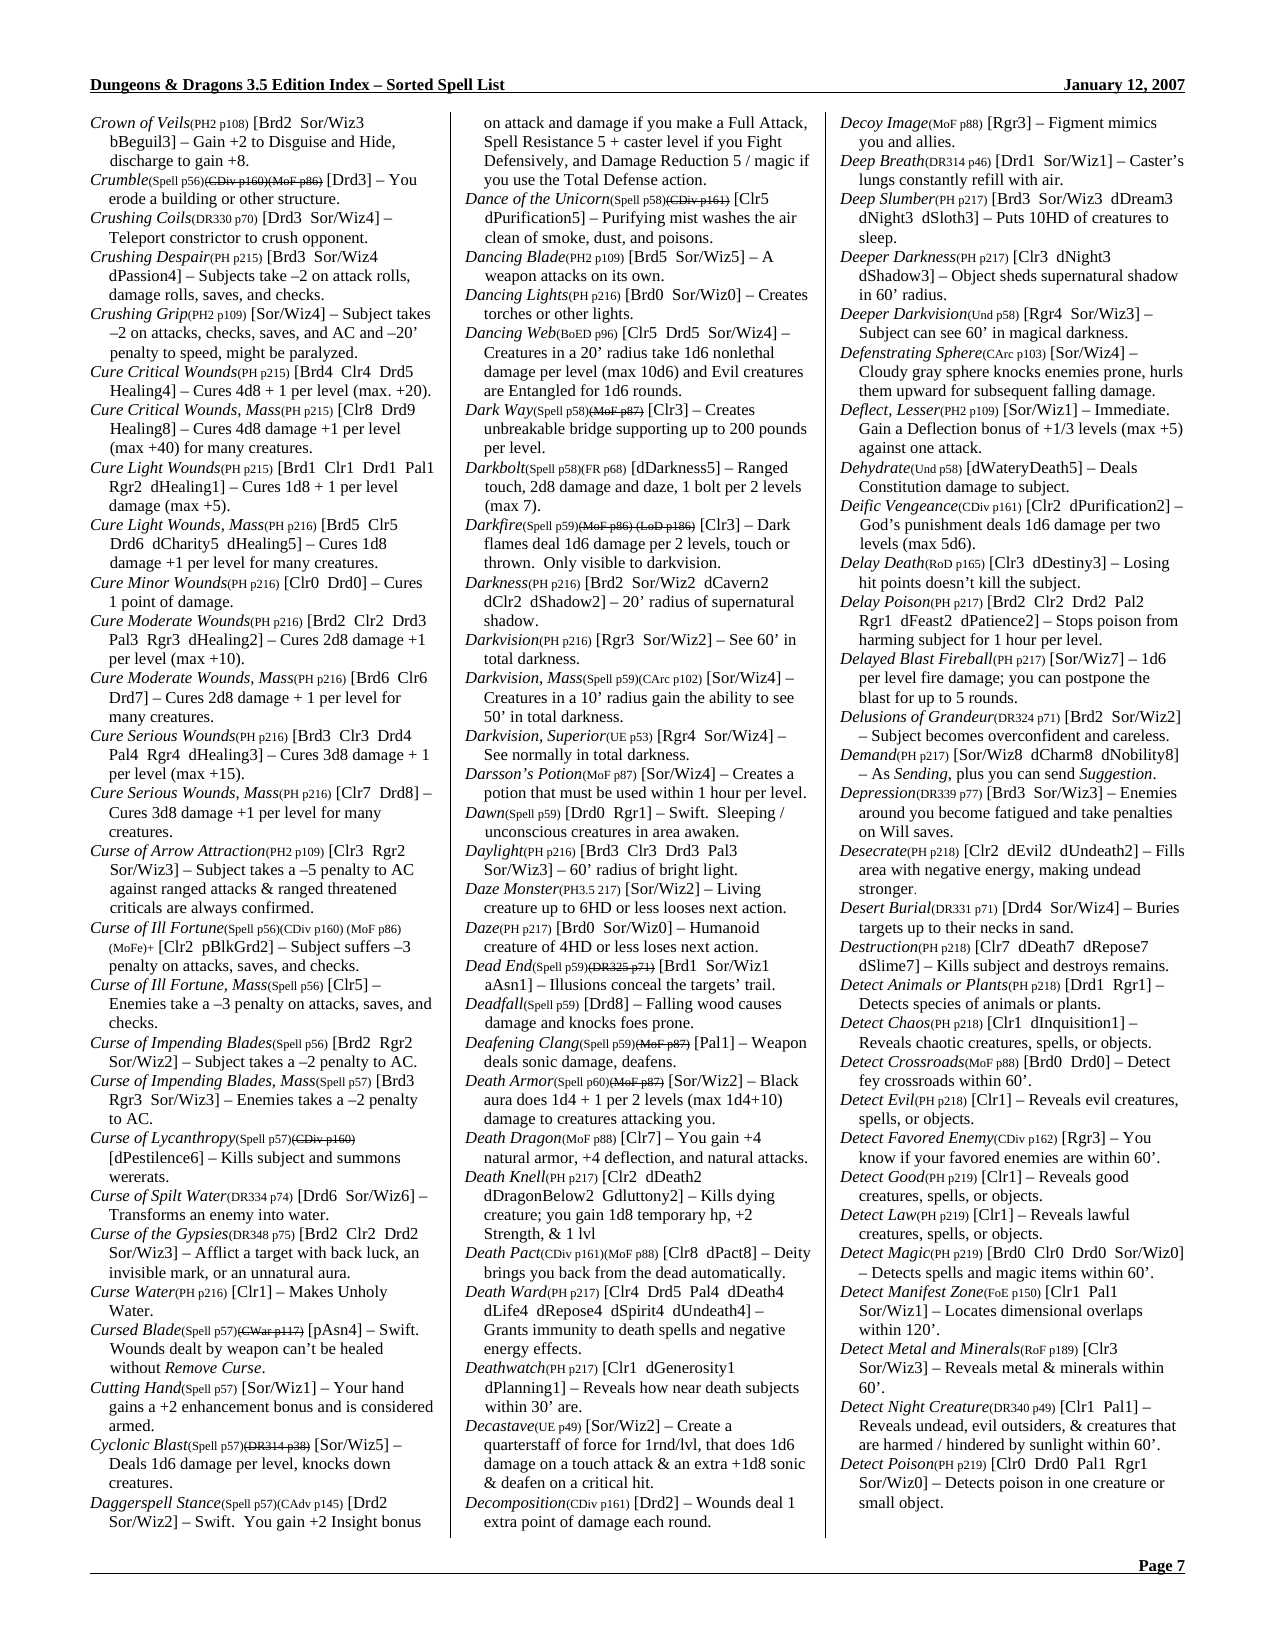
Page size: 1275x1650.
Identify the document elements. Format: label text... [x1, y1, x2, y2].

text Death Pact(CDiv p161)(MoF p88) [Clr8 dPact8] – Deity brings you back from the dead automatically. [465, 1243, 821, 1282]
text Detect Crossroads(MoF p88) [Brd0 Drd0] – Detect fey crossroads within 60’. [840, 1052, 1185, 1090]
text Detect Poison(PH p219) [Clr0 Drd0 Pal1 Rgr1 Sor/Wiz0] – Detects poison in one creature or small object. [840, 1454, 1185, 1512]
text Curse of Spilt Water(DR334 p74) [Drd6 Sor/Wiz6] – Transforms an enemy into water. [90, 1186, 435, 1224]
text Decomposition(CDiv p161) [Drd2] – Wounds deal 1 extra point of damage each round. [465, 1492, 810, 1531]
text Curse of Ill Fortune(Spell p56)(CDiv p160) (MoF p86)(MoFe)+ [Clr2 pBlkGrd2] – Subject suffers –3 penalty on attacks, saves, and checks. [90, 917, 435, 975]
text Death Ward(PH p217) [Clr4 Drd5 Pal4 dDeath4 dLife4 dRepose4 dSpirit4 dUndeath4] – Grants immunity to death spells and negative energy effects. [465, 1282, 810, 1358]
text Deeper Darkness(PH p217) [Clr3 dNight3 dShadow3] – Object sheds supernatural shadow in 60’ radius. [840, 247, 1185, 304]
text Cure Serious Wounds(PH p216) [Brd3 Clr3 Drd4 Pal4 Rgr4 dHealing3] – Cures 3d8 damage + 1 per level (max +15). [90, 726, 435, 783]
text Deafening Clang(Spell p59)(MoF p87) [Pal1] – Weapon deals sonic damage, deafens. [465, 1032, 810, 1071]
text Delayed Blast Fireball(PH p217) [Sor/Wiz7] – 1d6 per level fire damage; you can postpone the blast for up to 5 rounds. [840, 649, 1185, 707]
text Cursed Blade(Spell p57)(CWar p117) [pAsn4] – Swift. Wounds dealt by weapon can’t be healed without Remove Curse. [90, 1320, 435, 1377]
text Crumble(Spell p56)(CDiv p160)(MoF p86) [Drd3] – You erode a building or other structure. [90, 170, 435, 208]
text Cure Moderate Wounds, Mass(PH p216) [Brd6 Clr6 Drd7] – Cures 2d8 damage + 1 per level for many creatures. [90, 668, 435, 726]
text Detect Animals or Plants(PH p218) [Drd1 Rgr1] – Detects species of animals or plants. [840, 975, 1185, 1013]
text Decastave(UE p49) [Sor/Wiz2] – Create a quarterstaff of force for 1rnd/lvl, that does 1d6 damage on a touch attack & an extra +1d8 sonic & deafen on a critical hit. [465, 1416, 810, 1492]
text Delusions of Grandeur(DR324 p71) [Brd2 Sor/Wiz2] – Subject becomes overconfident and careless. [840, 707, 1185, 745]
text Cure Critical Wounds, Mass(PH p215) [Clr8 Drd9 Healing8] – Cures 4d8 damage +1 per level (max +40) for many creatures. [90, 400, 435, 457]
text Cure Critical Wounds(PH p215) [Brd4 Clr4 Drd5 Healing4] – Cures 4d8 + 1 per level (max. +20). [90, 362, 435, 400]
text Crown of Veils(PH2 p108) [Brd2 Sor/Wiz3 bBeguil3] – Gain +2 to Disguise and Hide, discharge to gain +8. [90, 112, 435, 170]
text Darkness(PH p216) [Brd2 Sor/Wiz2 dCavern2 dClr2 dShadow2] – 20’ radius of supernatural shadow. [465, 572, 810, 630]
text Dehydrate(Und p58) [dWateryDeath5] – Deals Constitution damage to subject. [840, 457, 1185, 496]
text Demand(PH p217) [Sor/Wiz8 dCharm8 dNobility8] – As Sending, plus you can send Suggestion. [840, 745, 1185, 783]
text Desert Burial(DR331 p71) [Drd4 Sor/Wiz4] – Buries targets up to their necks in sand. [840, 898, 1185, 937]
text Dawn(Spell p59) [Drd0 Rgr1] – Swift. Sleeping / unconscious creatures in area awaken. [465, 802, 810, 841]
text Curse of Arrow Attraction(PH2 p109) [Clr3 Rgr2 Sor/Wiz3] – Subject takes a –5 penalty to AC against ranged attacks & ranged threatened criticals are always confirmed. [90, 841, 435, 917]
text Deep Breath(DR314 p46) [Drd1 Sor/Wiz1] – Caster’s lungs constantly refill with air. [840, 151, 1185, 189]
text Daze(PH p217) [Brd0 Sor/Wiz0] – Humanoid creature of 4HD or less loses next action. [465, 917, 810, 956]
text Darsson’s Potion(MoF p87) [Sor/Wiz4] – Creates a potion that must be used within 1 hour per level. [465, 764, 810, 802]
text Crushing Coils(DR330 p70) [Drd3 Sor/Wiz4] – Teleport constrictor to crush opponent. [90, 208, 435, 247]
text Daylight(PH p216) [Brd3 Clr3 Drd3 Pal3 Sor/Wiz3] – 60’ radius of bright light. [465, 841, 810, 879]
text Crushing Despair(PH p215) [Brd3 Sor/Wiz4 dPassion4] – Subjects take –2 on attack rolls, damage rolls, saves, and checks. [90, 247, 435, 304]
text Cure Minor Wounds(PH p216) [Clr0 Drd0] – Cures 1 point of damage. [90, 572, 435, 611]
text Daze Monster(PH3.5 217) [Sor/Wiz2] – Living creature up to 6HD or less looses next action. [465, 879, 810, 917]
text Cyclonic Blast(Spell p57)(DR314 p38) [Sor/Wiz5] – Deals 1d6 damage per level, knocks down creatures. [90, 1435, 435, 1492]
text Darkvision, Mass(Spell p59)(CArc p102) [Sor/Wiz4] – Creatures in a 10’ radius gain the ability to see 50’ in total darkness. [465, 668, 810, 726]
text Dancing Web(BoED p96) [Clr5 Drd5 Sor/Wiz4] – Creatures in a 20’ radius take 1d6 nonlethal damage per level (max 10d6) and Evil creatures are Entangled for 1d6 rounds. [465, 323, 810, 400]
text Curse Water(PH p216) [Clr1] – Makes Unholy Water. [90, 1282, 435, 1320]
text Darkvision(PH p216) [Rgr3 Sor/Wiz2] – See 60’ in total darkness. [465, 630, 810, 668]
text Curse of the Gypsies(DR348 p75) [Brd2 Clr2 Drd2 Sor/Wiz3] – Afflict a target with back luck, an invisible mark, or an unnatural aura. [90, 1224, 435, 1282]
text Curse of Impending Blades, Mass(Spell p57) [Brd3 Rgr3 Sor/Wiz3] – Enemies takes a –2 penalty to AC. [90, 1071, 435, 1128]
text Detect Manifest Zone(FoE p150) [Clr1 Pal1 Sor/Wiz1] – Locates dimensional overlaps within 120’. [840, 1282, 1185, 1339]
text Delay Poison(PH p217) [Brd2 Clr2 Drd2 Pal2 Rgr1 dFeast2 dPatience2] – Stops poison from harming subject for 1 hour per level. [840, 592, 1185, 649]
text Deeper Darkvision(Und p58) [Rgr4 Sor/Wiz3] – Subject can see 60’ in magical darkness. [840, 304, 1185, 342]
text Cure Serious Wounds, Mass(PH p216) [Clr7 Drd8] – Cures 3d8 damage +1 per level for many creatures. [90, 783, 435, 841]
text Depression(DR339 p77) [Brd3 Sor/Wiz3] – Enemies around you become fatigued and take penalties on Will saves. [840, 783, 1185, 841]
text Detect Metal and Minerals(RoF p189) [Clr3 Sor/Wiz3] – Reveals metal & minerals within 60’. [840, 1339, 1185, 1397]
text Cutting Hand(Spell p57) [Sor/Wiz1] – Your hand gains a +2 enhancement bonus and is considered armed. [90, 1377, 435, 1435]
text Darkfire(Spell p59)(MoF p86) (LoD p186) [Clr3] – Dark flames deal 1d6 damage per 2 levels, touch or thrown. Only visible to darkvision. [465, 515, 810, 572]
text Deathwatch(PH p217) [Clr1 dGenerosity1 dPlanning1] – Reveals how near death subjects within 30’ are. [465, 1358, 810, 1416]
text Dancing Lights(PH p216) [Brd0 Sor/Wiz0] – Creates torches or other lights. [465, 285, 810, 323]
text Darkbolt(Spell p58)(FR p68) [dDarkness5] – Ranged touch, 2d8 damage and daze, 1 bolt per 2 levels (max 7). [465, 457, 810, 515]
text Death Armor(Spell p60)(MoF p87) [Sor/Wiz2] – Black aura does 1d4 + 1 per 2 levels (max 1d4+10) damage to creatures attacking you. [465, 1071, 810, 1128]
text Detect Evil(PH p218) [Clr1] – Reveals evil creatures, spells, or objects. [840, 1090, 1185, 1128]
text Delay Death(RoD p165) [Clr3 dDestiny3] – Losing hit points doesn’t kill the subject. [840, 553, 1185, 592]
text Darkvision, (UE p53) [Rgr4 Sor/Wiz4] – See normally in total darkness. [465, 726, 810, 764]
text Daggerspell Stance(Spell p57)(CAdv p145) [Drd2 Sor/Wiz2] – Swift. You gain +2 Insight bonus on attack and damage if you make a Full Attack, Spell Resistance 5 + caster level if you Fight Defensively, and Damage Reduction 5 / magic if you use the Total Defense action. [465, 112, 810, 189]
text Curse of Ill Fortune, Mass(Spell p56) [Clr5] – Enemies take a –3 penalty on attacks, saves, and checks. [90, 975, 435, 1032]
text Curse of Lycanthropy(Spell p57)(CDiv p160) [dPestilence6] – Kills subject and summons wererats. [90, 1128, 435, 1186]
text Crushing Grip(PH2 p109) [Sor/Wiz4] – Subject takes –2 on attacks, checks, saves, and AC and –20’ penalty to speed, might be paralyzed. [90, 304, 435, 362]
text Desecrate(PH p218) [Clr2 dEvil2 dUndeath2] – Fills area with negative energy, making undead stronger. [839, 841, 1185, 898]
text Destruction(PH p218) [Clr7 dDeath7 dRepose7 dSlime7] – Kills subject and destroys remains. [839, 937, 1185, 975]
text Detect Chaos(PH p218) [Clr1 dInquisition1] – Reveals chaotic creatures, spells, or objects. [840, 1013, 1185, 1052]
text Deadfall(Spell p59) [Drd8] – Falling wood causes damage and knocks foes prone. [465, 994, 810, 1032]
text Cure Light Wounds, Mass(PH p216) [Brd5 Clr5 Drd6 dCharity5 dHealing5] – Cures 1d8 damage +1 per level for many creatures. [90, 515, 435, 572]
text Curse of Impending Blades(Spell p56) [Brd2 Rgr2 Sor/Wiz2] – Subject takes a –2 penalty to AC. [90, 1032, 435, 1071]
text Detect Good(PH p219) [Clr1] – Reveals good creatures, spells, or objects. [840, 1167, 1185, 1205]
text Detect Law(PH p219) [Clr1] – Reveals lawful creatures, spells, or objects. [840, 1205, 1185, 1243]
text Cure Light Wounds(PH p215) [Brd1 Clr1 Drd1 Pal1 Rgr2 dHealing1] – Cures 1d8 + 1 per level damage (max +5). [90, 457, 435, 515]
text Decoy Image(MoF p88) [Rgr3] – Figment mimics you and allies. [840, 112, 1185, 151]
text Detect Favored Enemy(CDiv p162) [Rgr3] – You know if your favored enemies are within 60’. [840, 1128, 1185, 1167]
text Cure Moderate Wounds(PH p216) [Brd2 Clr2 Drd3 Pal3 Rgr3 dHealing2] – Cures 2d8 damage +1 per level (max +10). [90, 611, 435, 668]
text Dancing Blade(PH2 p109) [Brd5 Sor/Wiz5] – A weapon attacks on its own. [465, 247, 810, 285]
text Death Knell(PH p217) [Clr2 dDeath2 dDragonBelow2 Gdluttony2] – Kills dying creature; you gain 1d8 temporary hp, +2 Strength, & 1 lvl [464, 1167, 810, 1243]
text Deep Slumber(PH p217) [Brd3 Sor/Wiz3 dDream3 dNight3 dSloth3] – Puts 10HD of creatures to sleep. [840, 189, 1185, 247]
text Dead End(Spell p59)(DR325 p71) [Brd1 Sor/Wiz1 aAsn1] – Illusions conceal the targets’ trail. [465, 956, 810, 994]
text Detect Night Creature(DR340 p49) [Clr1 Pal1] – Reveals undead, evil outsiders, & creatures that are harmed / hindered by sunlight within 60’. [840, 1397, 1185, 1454]
text Deific Vengeance(CDiv p161) [Clr2 dPurification2] – God’s punishment deals 1d6 damage per two levels (max 5d6). [840, 496, 1185, 553]
text Dance of the Unicorn(Spell p58)(CDiv p161) [Clr5 dPurification5] – Purifying mist washes the air clean of smoke, dust, and poisons. [465, 189, 810, 247]
text Death Dragon(MoF p88) [Clr7] – You gain +4 natural armor, +4 deflection, and natural attacks. [465, 1128, 810, 1167]
text Detect Magic(PH p219) [Brd0 Clr0 Drd0 Sor/Wiz0] – Detects spells and magic items within 60’. [840, 1243, 1185, 1282]
text Defenstrating Sphere(CArc p103) [Sor/Wiz4] – Cloudy gray sphere knocks enemies prone, hurls them upward for subsequent falling damage. [840, 342, 1185, 400]
text Deflect, Lesser(PH2 p109) [Sor/Wiz1] – Immediate. Gain a Deflection bonus of +1/3 levels (max +5) against one attack. [840, 400, 1185, 457]
text Dark Way(Spell p58)(MoF p87) [Clr3] – Creates unbreakable bridge supporting up to 200 pounds per level. [465, 400, 810, 457]
